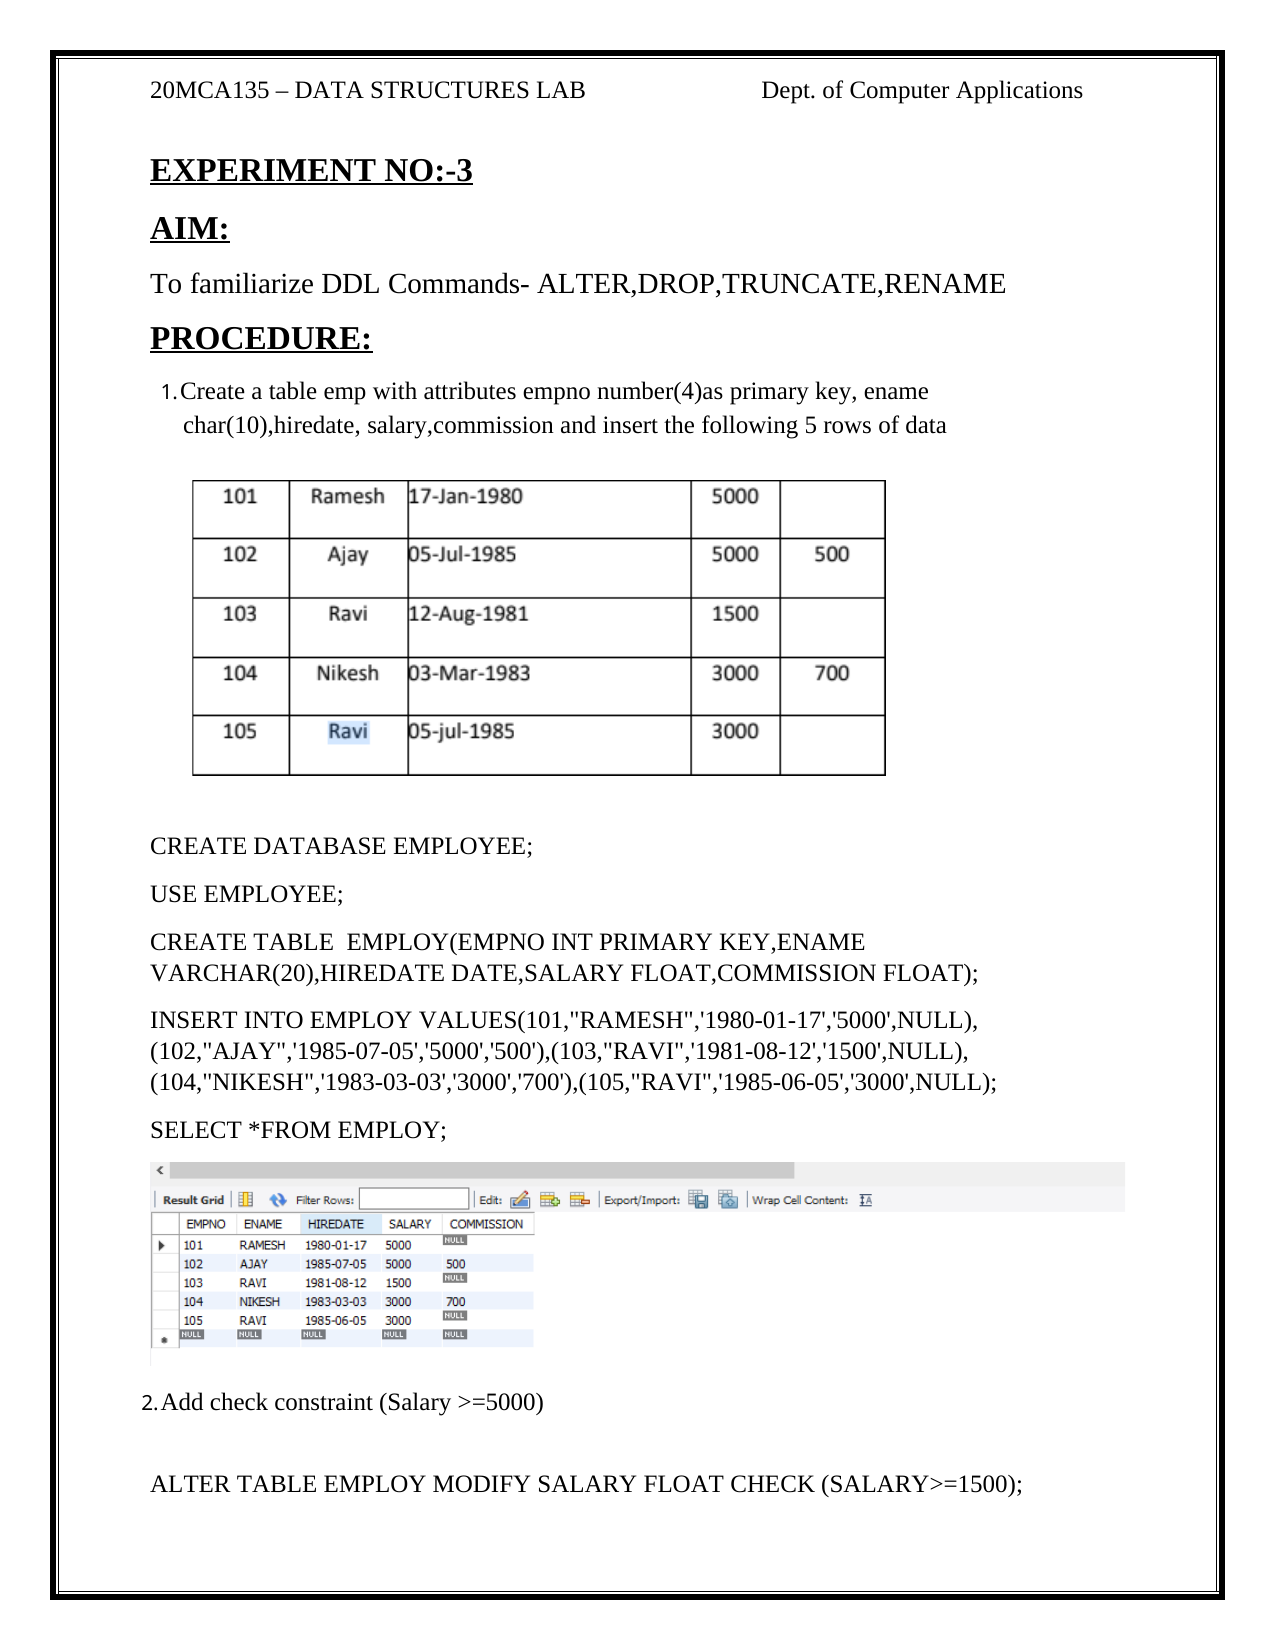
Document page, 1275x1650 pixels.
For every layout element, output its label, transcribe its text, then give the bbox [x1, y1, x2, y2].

text CREATE DATABASE EMPLOYEE; [150, 831, 1125, 860]
picture [150, 1162, 1125, 1366]
list Create a table emp with attributes empno number(4)as primary key, ename [160, 376, 1103, 405]
text CREATE TABLE EMPLOY(EMPNO INT PRIMARY KEY,ENAME VARCHAR(20),HIREDATE DATE,SALARY FLOAT,COMMISSION FLOAT); [150, 927, 1125, 986]
text ALTER TABLE EMPLOY MODIFY SALARY FLOAT CHECK (SALARY>=1500); [150, 1469, 1125, 1497]
text INSERT INTO EMPLOY VALUES(101,"RAMESH",'1980-01-17','5000',NULL),(102,"AJAY",'1985-07-05','5000','500'),(103,"RAVI",'1981-08-12','1500',NULL),(104,"NIKESH",'1983-03-03','3000','700'),(105,"RAVI",'1985-06-05','3000',NULL); [150, 1005, 1125, 1096]
text To familiarize DDL Commands- ALTER,DROP,TRUNCATE,RENAME [150, 266, 1125, 299]
text AIM: [150, 208, 1125, 246]
text PROCEDURE: [150, 318, 1125, 356]
list char(10),hiredate, salary,commission and insert the following 5 rows of data [160, 410, 1103, 438]
picture [192, 480, 886, 776]
text USE EMPLOYEE; [150, 879, 1125, 908]
list Add check constraint (Salary >=5000) [141, 1387, 1125, 1417]
text EXPERIMENT NO:-3 [150, 150, 1125, 188]
text SELECT *FROM EMPLOY; [150, 1115, 1125, 1144]
